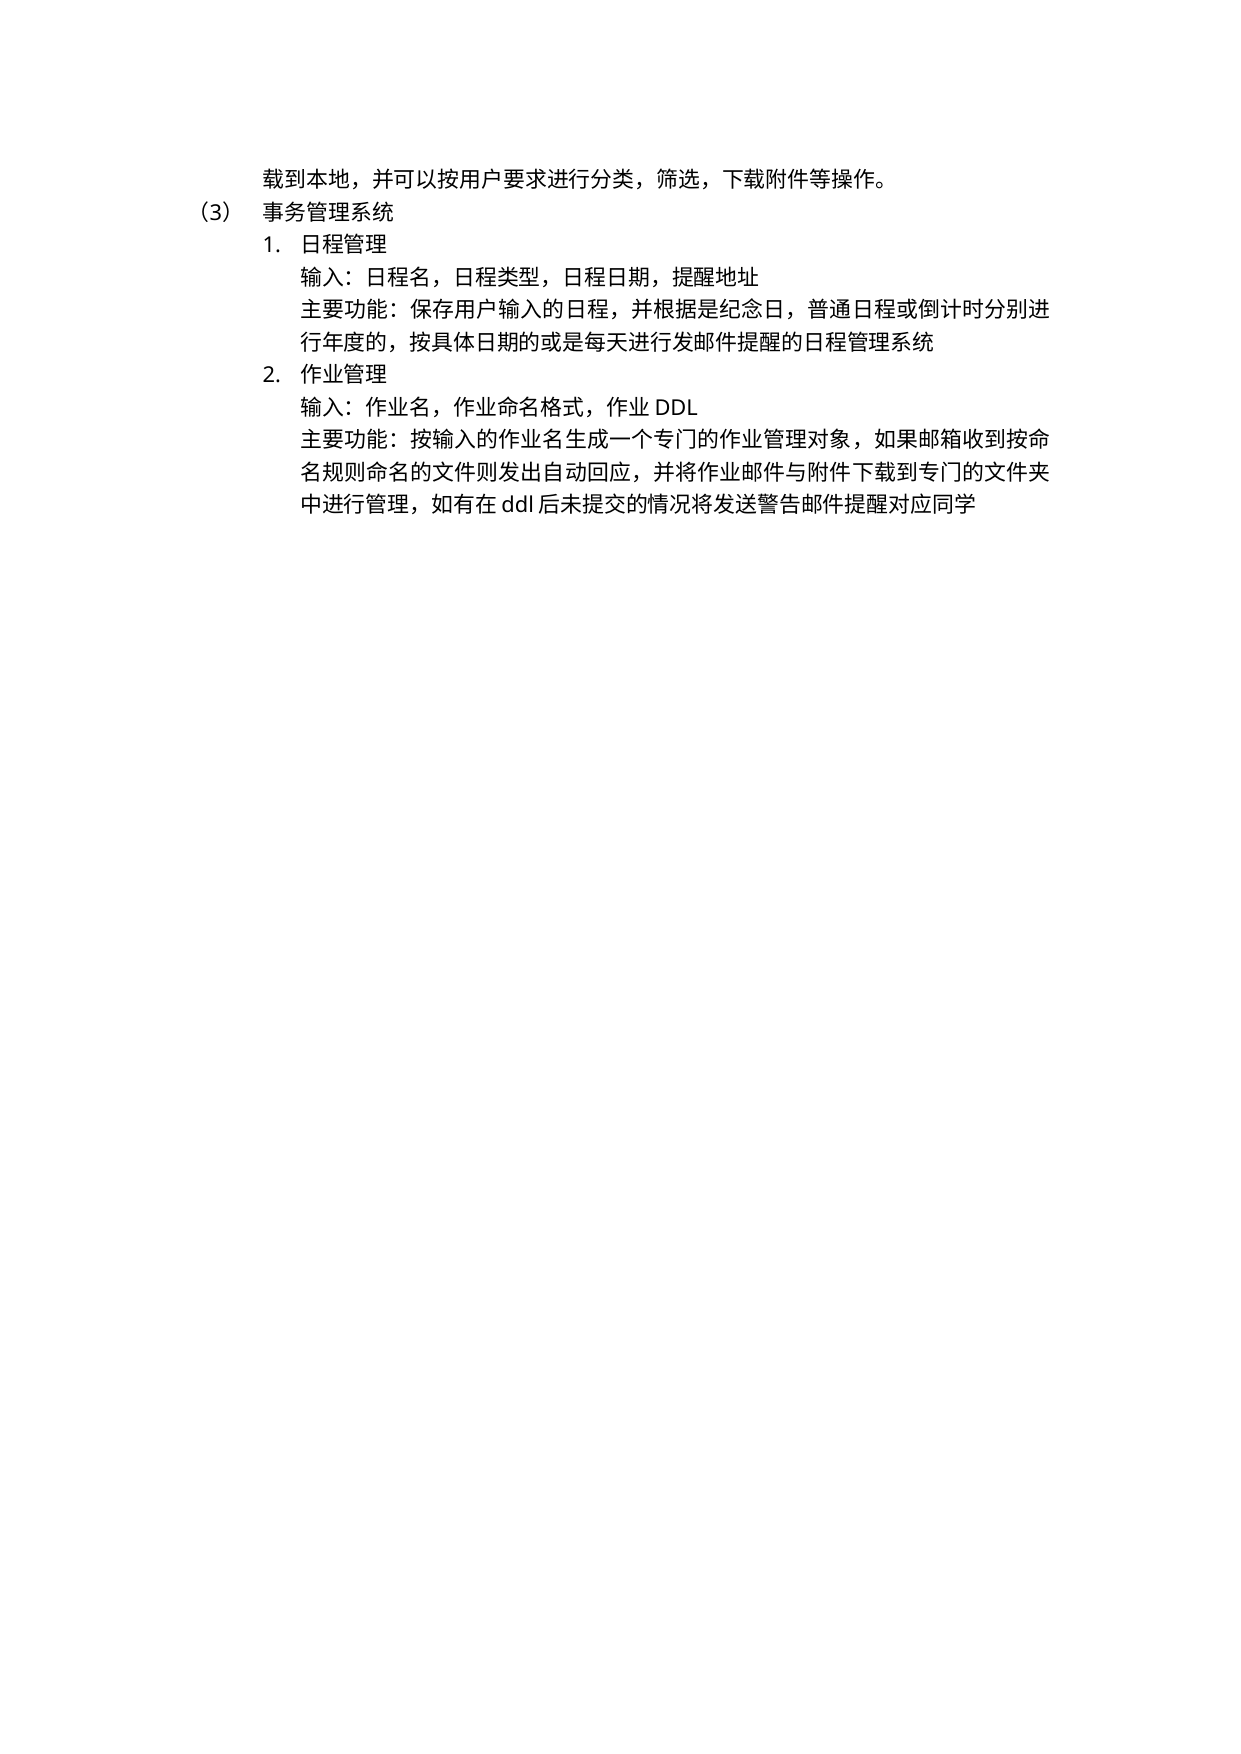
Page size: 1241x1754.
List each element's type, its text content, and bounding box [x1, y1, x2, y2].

list 输入：日程名，日程类型，日程日期，提醒地址 [300, 259, 1053, 292]
list 事务管理系统 [187, 194, 1053, 227]
list 作业管理 [262, 357, 1053, 389]
list 输入：作业名，作业命名格式，作业DDL [300, 389, 1053, 422]
list 主要功能：保存用户输入的日程，并根据是纪念日，普通日程或倒计时分别进行年度的，按具体日期的或是每天进行发邮件提醒的日程管理系统 [300, 292, 1053, 357]
list 日程管理 [262, 227, 1053, 259]
list 主要功能：按输入的作业名生成一个专门的作业管理对象，如果邮箱收到按命名规则命名的文件则发出自动回应，并将作业邮件与附件下载到专门的文件夹中进行管理，如有在ddl后未提交的情况将发送警告邮件提醒对应同学 [300, 422, 1053, 519]
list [262, 162, 1053, 194]
